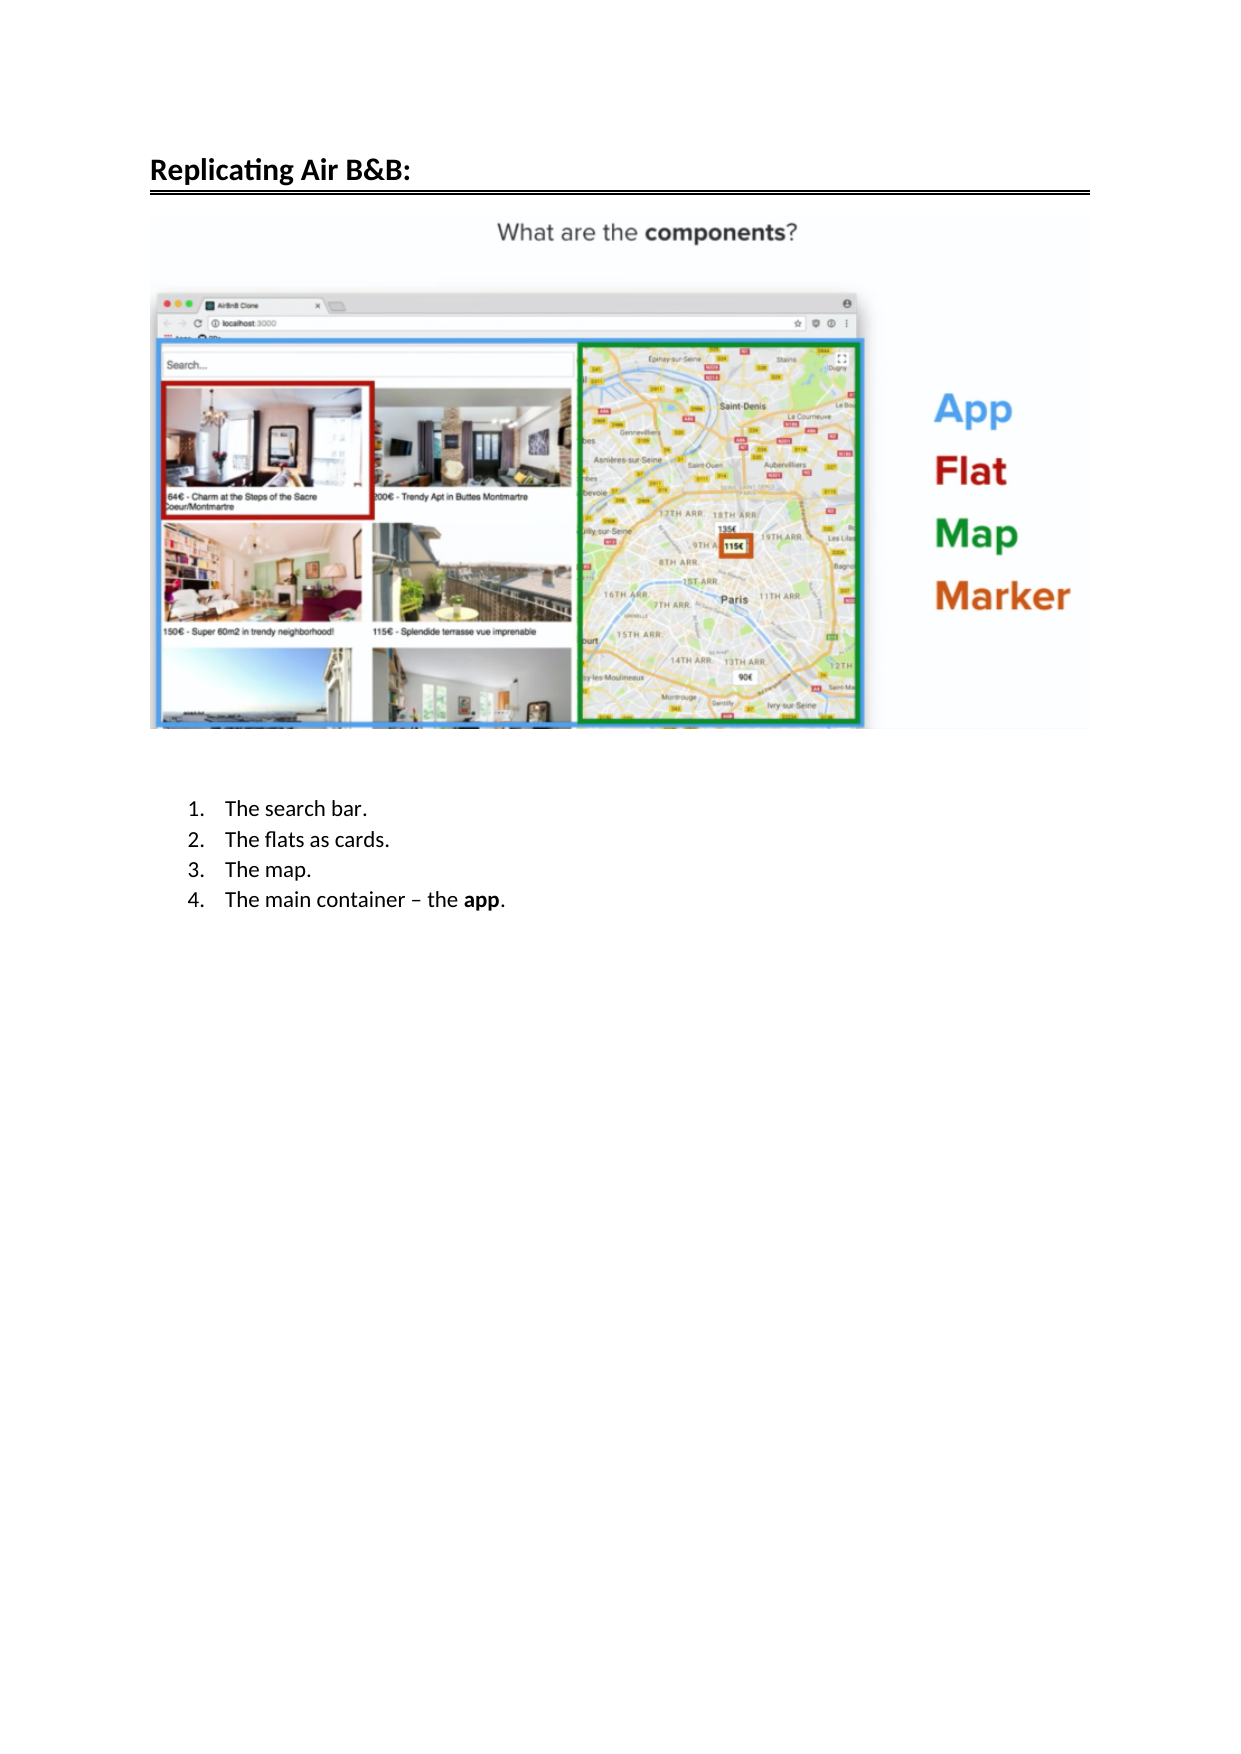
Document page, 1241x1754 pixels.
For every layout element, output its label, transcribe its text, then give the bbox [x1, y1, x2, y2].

list The flats as cards. [187, 825, 1090, 853]
list The search bar. [187, 794, 1090, 823]
text Replicating Air B&B: [150, 150, 1090, 190]
picture [150, 214, 1091, 729]
list The map. [187, 855, 1090, 883]
list The main container – the app. [187, 885, 1090, 913]
